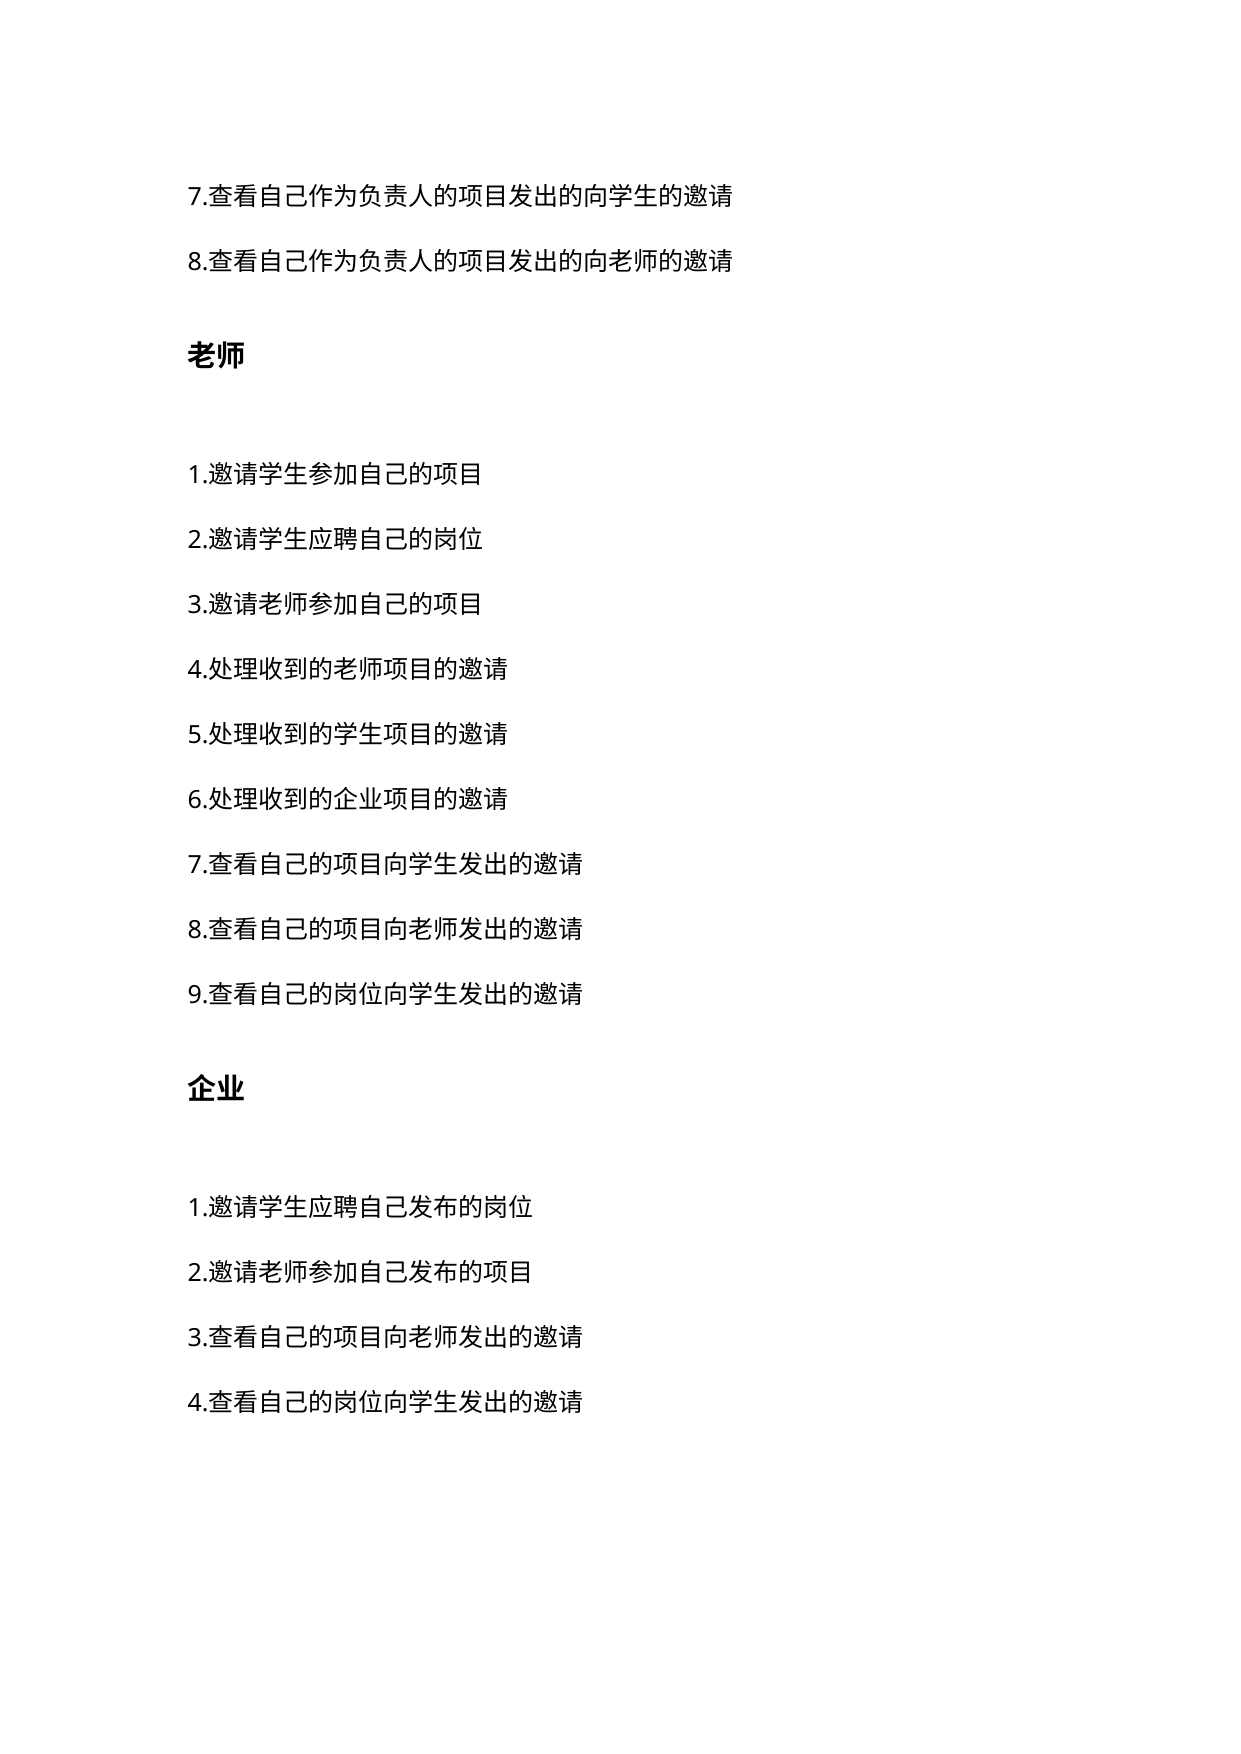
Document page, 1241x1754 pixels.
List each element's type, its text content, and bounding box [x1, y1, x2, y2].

text 7.查看自己的项目向学生发出的邀请 [187, 830, 1053, 895]
subtitle 企业 [187, 1054, 1053, 1119]
text 1.邀请学生参加自己的项目 [187, 440, 1053, 505]
text 3.邀请老师参加自己的项目 [187, 570, 1053, 635]
text 4.处理收到的老师项目的邀请 [187, 635, 1053, 700]
text 9.查看自己的岗位向学生发出的邀请 [187, 960, 1053, 1025]
text 1.邀请学生应聘自己发布的岗位 [187, 1173, 1053, 1238]
text 8.查看自己的项目向老师发出的邀请 [187, 895, 1053, 960]
text 7.查看自己作为负责人的项目发出的向学生的邀请 [187, 162, 1053, 227]
subtitle 老师 [187, 321, 1053, 386]
text 4.查看自己的岗位向学生发出的邀请 [187, 1368, 1053, 1433]
text 3.查看自己的项目向老师发出的邀请 [187, 1303, 1053, 1368]
text 8.查看自己作为负责人的项目发出的向老师的邀请 [187, 227, 1053, 292]
text 2.邀请学生应聘自己的岗位 [187, 505, 1053, 570]
text 2.邀请老师参加自己发布的项目 [187, 1238, 1053, 1303]
text 6.处理收到的企业项目的邀请 [187, 765, 1053, 830]
text 5.处理收到的学生项目的邀请 [187, 700, 1053, 765]
